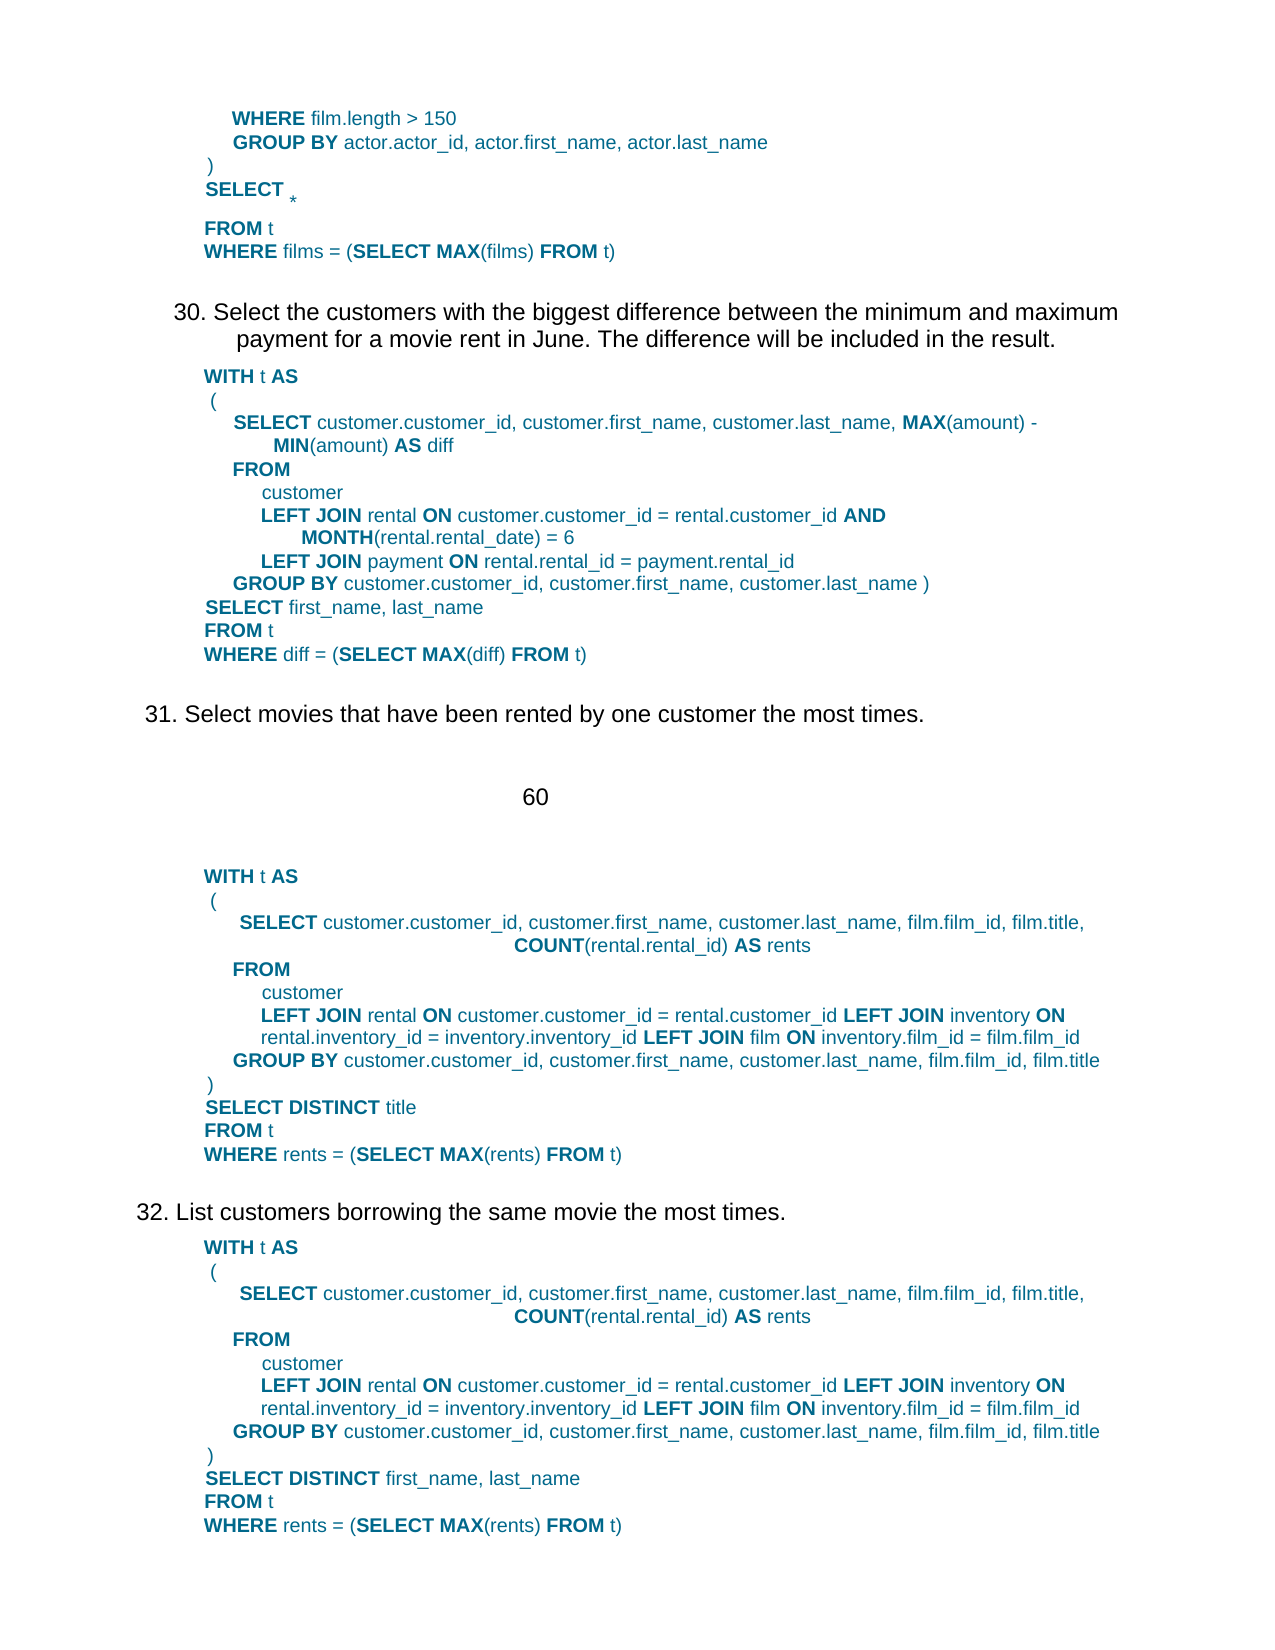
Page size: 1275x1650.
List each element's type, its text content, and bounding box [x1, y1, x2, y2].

text customer [262, 481, 1224, 503]
text WITH t AS [204, 1236, 1224, 1259]
text SELECT DISTINCT title [205, 1096, 1224, 1119]
text LEFT JOIN rental ON customer.customer_id = rental.customer_id AND MONTH(rental.rental_date) = 6 [261, 504, 1070, 549]
text ) [207, 154, 1224, 177]
text LEFT JOIN rental ON customer.customer_id = rental.customer_id LEFT JOIN inventory ON rental.inventory_id = inventory.inventory_id LEFT JOIN film ON inventory.film_id = film.film_id [261, 1375, 1094, 1420]
text FROM t [204, 217, 1224, 239]
text GROUP BY customer.customer_id, customer.first_name, customer.last_name, film.film_id, film.title [233, 1049, 1116, 1072]
text WITH t AS [204, 865, 1224, 888]
text FROM [232, 957, 1224, 980]
text ) [207, 1073, 1224, 1095]
text ( [210, 888, 1224, 911]
text SELECT DISTINCT first_name, last_name [205, 1467, 1224, 1489]
text 31. Select movies that have been rented by one customer the most times. 60 [136, 700, 934, 810]
text customer [262, 1352, 1224, 1374]
text SELECT first_name, last_name [205, 596, 1224, 619]
text FROM t [204, 1119, 1224, 1142]
text ( [210, 388, 1224, 411]
text WHERE film.length > 150 [232, 107, 1224, 130]
text LEFT JOIN rental ON customer.customer_id = rental.customer_id LEFT JOIN inventory ON rental.inventory_id = inventory.inventory_id LEFT JOIN film ON inventory.film_id = film.film_id [261, 1004, 1094, 1049]
text SELECT customer.customer_id, customer.first_name, customer.last_name, film.film_id, film.title, COUNT(rental.rental_id) AS rents [233, 1283, 1091, 1328]
text FROM t [204, 1490, 1224, 1513]
picture [640, 1428, 644, 1438]
text FROM [232, 457, 1224, 480]
text GROUP BY customer.customer_id, customer.first_name, customer.last_name, film.film_id, film.title [233, 1421, 1116, 1443]
text GROUP BY actor.actor_id, actor.first_name, actor.last_name [233, 131, 1224, 153]
text SELECT * [205, 177, 1224, 217]
text 32. List customers borrowing the same movie the most times. [136, 1197, 1224, 1225]
text WITH t AS [204, 365, 1224, 388]
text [204, 240, 1224, 263]
text ( [210, 1259, 1224, 1282]
text FROM t [204, 619, 1224, 642]
text 30. Select the customers with the biggest difference between the minimum and maximum payment for a movie rent in June. The difference will be included in the result. [136, 298, 1157, 353]
text FROM [232, 1328, 1224, 1351]
text SELECT customer.customer_id, customer.first_name, customer.last_name, MAX(amount) - MIN(amount) AS diff [233, 412, 1091, 457]
text WHERE diff = (SELECT MAX(diff) FROM t) [204, 643, 1224, 665]
text SELECT customer.customer_id, customer.first_name, customer.last_name, film.film_id, film.title, COUNT(rental.rental_id) AS rents [233, 912, 1091, 957]
text LEFT JOIN payment ON rental.rental_id = payment.rental_id [261, 549, 1224, 572]
picture [640, 580, 644, 590]
text customer [262, 981, 1224, 1003]
picture [640, 1057, 644, 1067]
text WHERE rents = (SELECT MAX(rents) FROM t) [204, 1513, 1224, 1536]
text GROUP BY customer.customer_id, customer.first_name, customer.last_name ) [207, 573, 1104, 595]
text ) [207, 1443, 1224, 1466]
text WHERE rents = (SELECT MAX(rents) FROM t) [204, 1143, 1224, 1165]
